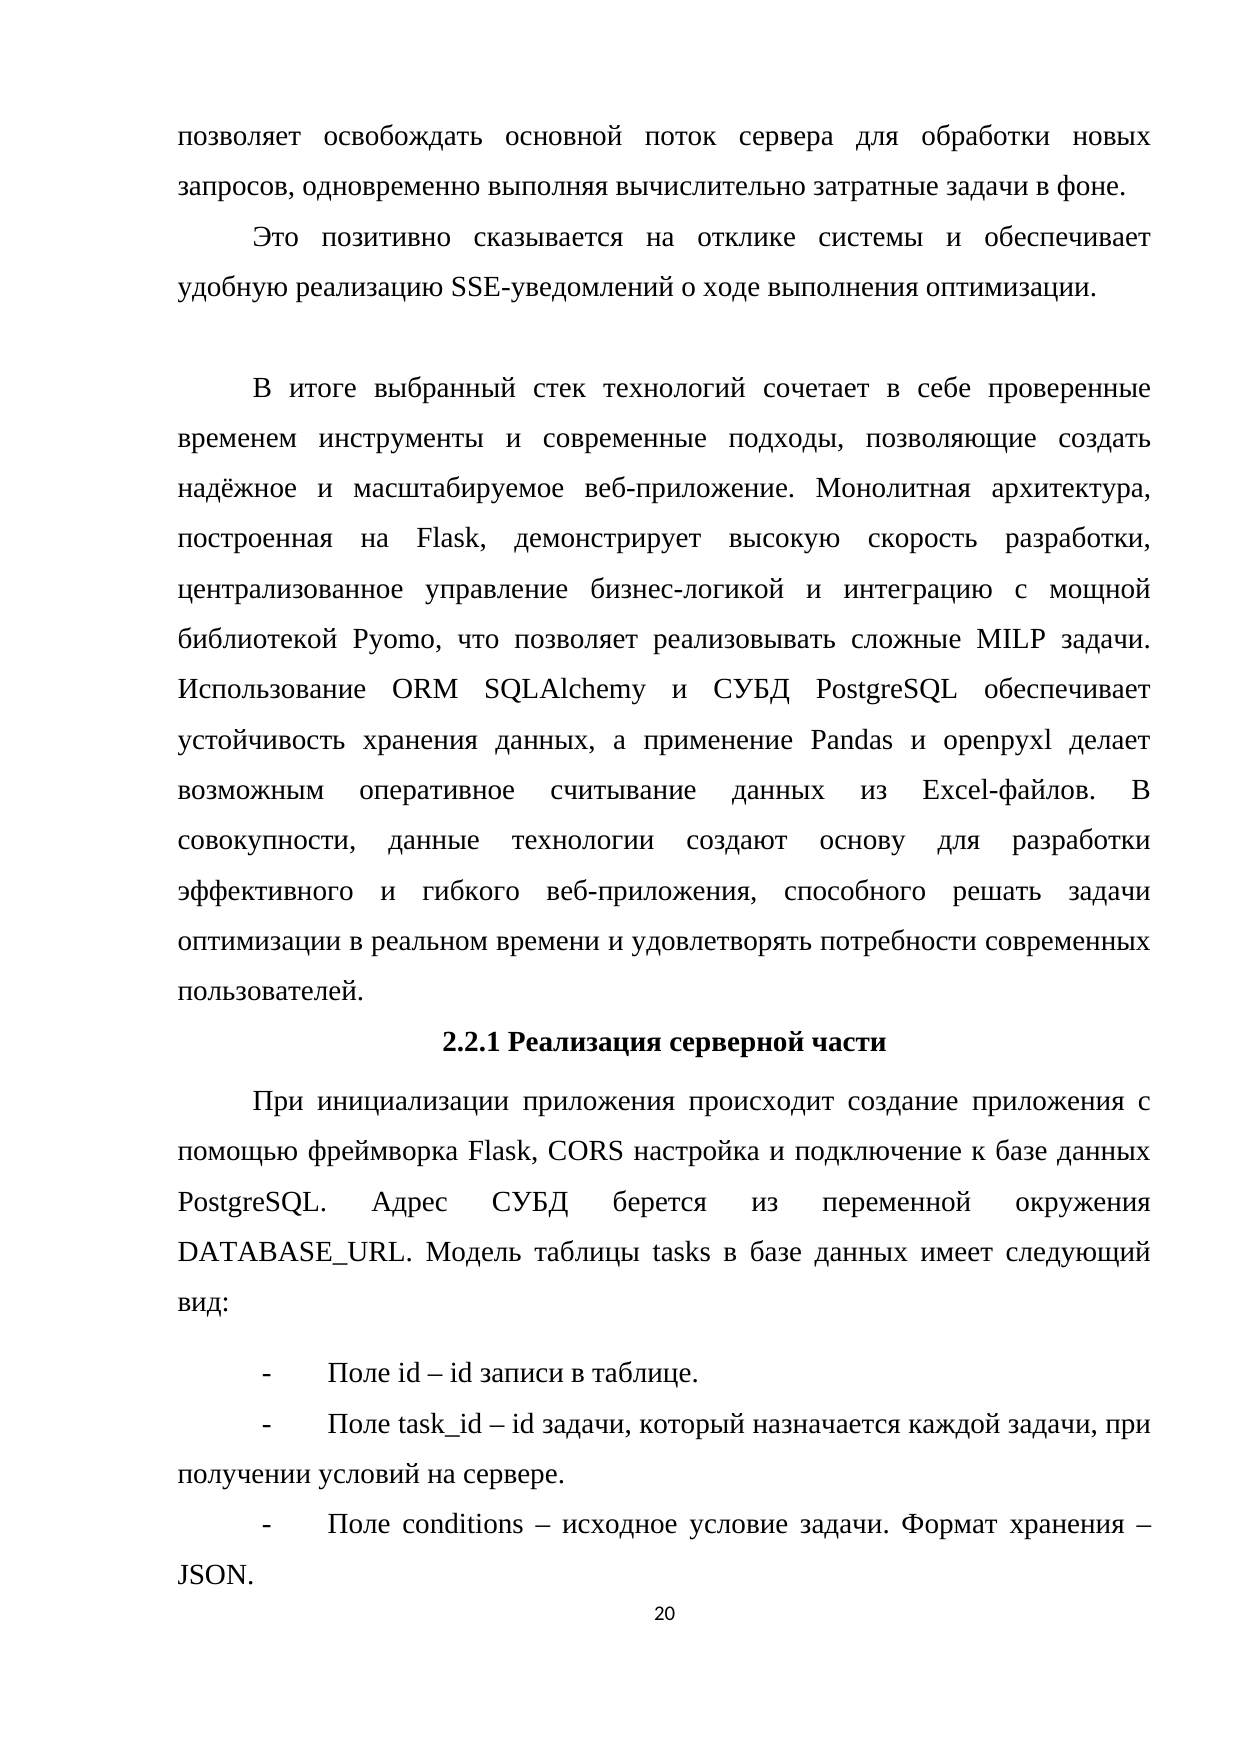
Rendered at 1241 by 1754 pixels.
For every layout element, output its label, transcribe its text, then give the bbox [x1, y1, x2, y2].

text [177, 118, 1152, 202]
text При инициализации приложения происходит создание приложения с помощью фреймворка Flask, CORS настройка и подключение к базе данных PostgreSQL. Адрес СУБД берется из переменной окружения DATABASE_URL. Модель таблицы tasks в базе данных имеет следующий вид: [177, 1083, 1152, 1318]
text В итоге выбранный стек технологий сочетает в себе проверенные временем инструменты и современные подходы, позволяющие создать надёжное и масштабируемое веб-приложение. Монолитная архитектура, построенная на Flask, демонстрирует высокую скорость разработки, централизованное управление бизнес-логикой и интеграцию с мощной библиотекой Pyomo, что позволяет реализовывать сложные MILP задачи. Использование ORM SQLAlchemy и СУБД PostgreSQL обеспечивает устойчивость хранения данных, а применение Pandas и openpyxl делает возможным оперативное считывание данных из Excel-файлов. В совокупности, данные технологии создают основу для разработки эффективного и гибкого веб-приложения, способного решать задачи оптимизации в реальном времени и удовлетворять потребности современных пользователей. [177, 370, 1152, 1007]
list Поле id – id записи в таблице. [177, 1356, 1152, 1389]
text Это позитивно сказывается на отклике системы и обеспечивает удобную реализацию SSE-уведомлений о ходе выполнения оптимизации. [177, 219, 1152, 303]
text 2.2.1 Реализация серверной части [177, 1024, 1152, 1057]
list Поле task_id – id задачи, который назначается каждой задачи, при получении условий на сервере. [177, 1406, 1152, 1490]
list Поле conditions – исходное условие задачи. Формат хранения – JSON. [177, 1506, 1152, 1590]
